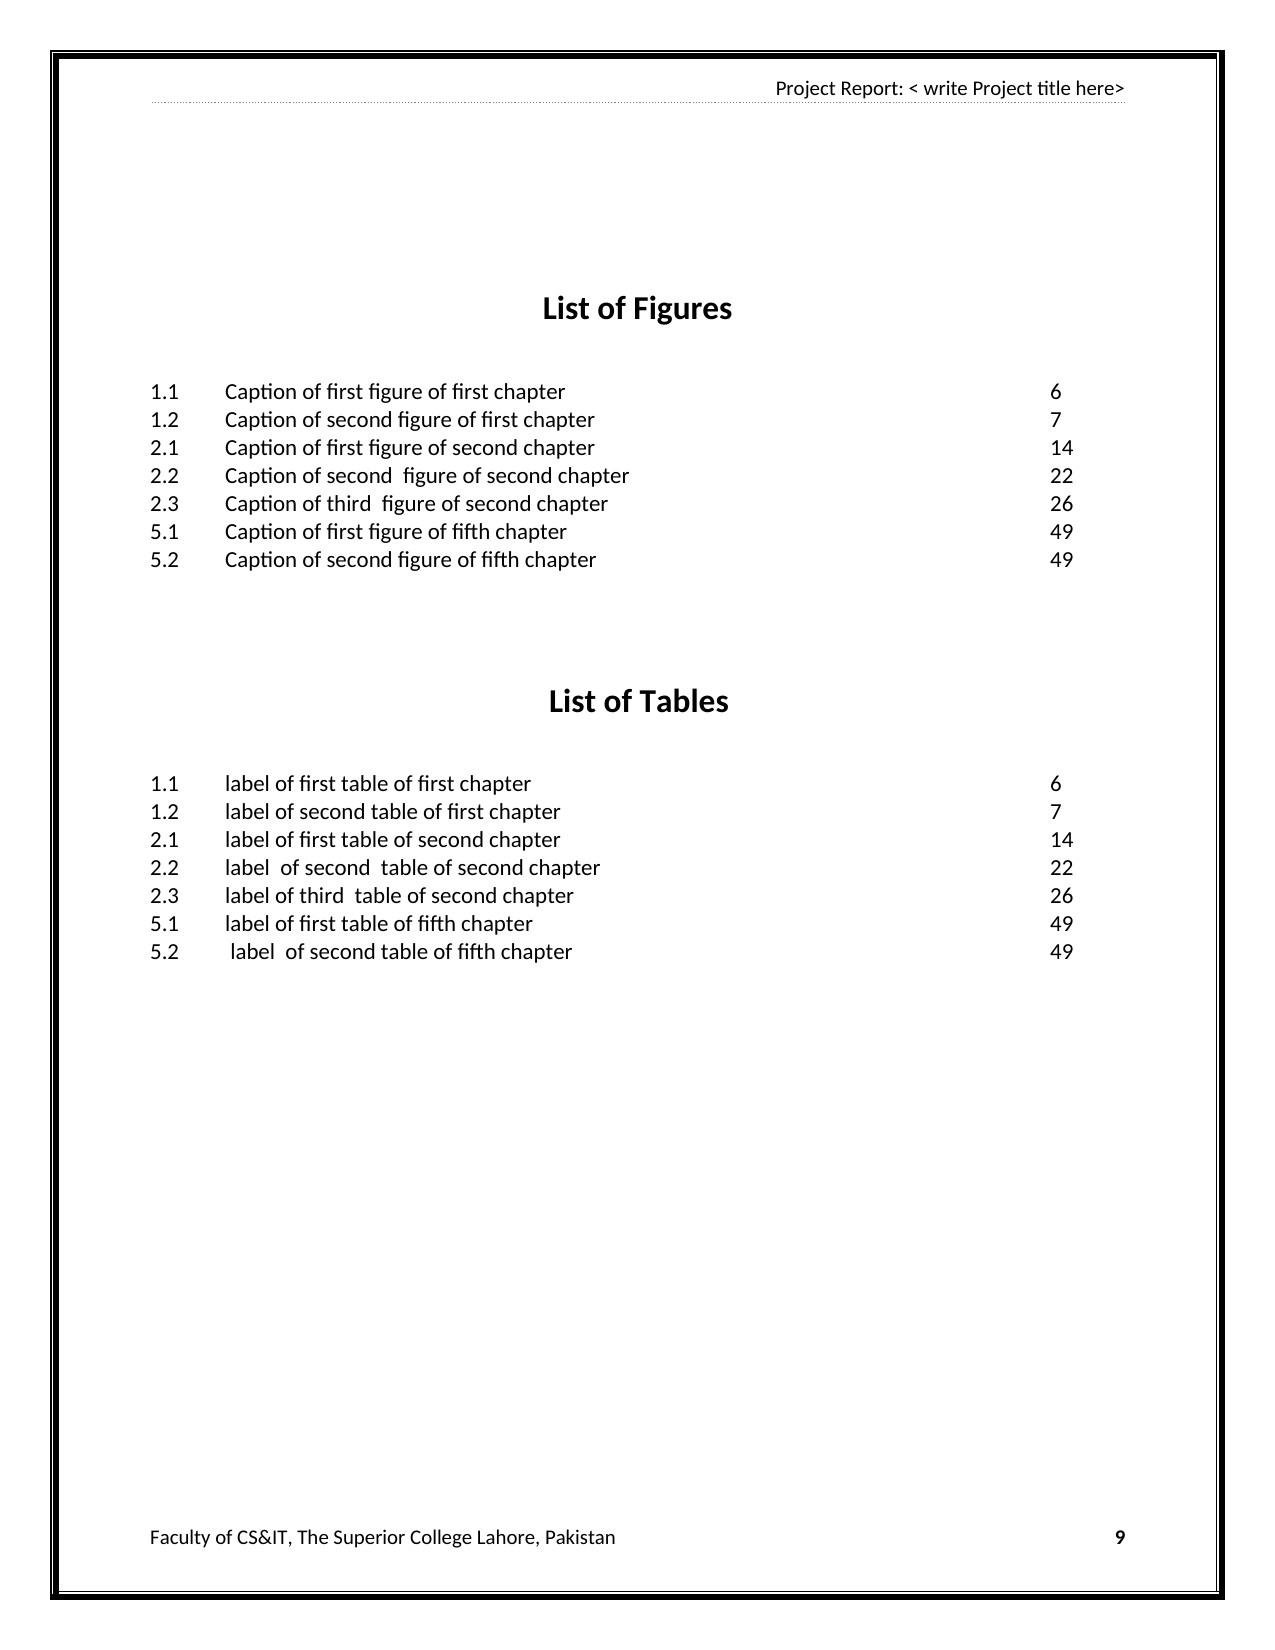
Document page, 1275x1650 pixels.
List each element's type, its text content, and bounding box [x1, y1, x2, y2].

text 1.1 label of first table of first chapter 6 [150, 769, 1125, 797]
text 2.1 Caption of first figure of second chapter 14 [150, 433, 1125, 461]
text 2.3 Caption of third figure of second chapter 26 [150, 489, 1125, 517]
text 5.1 label of first table of fifth chapter 49 [150, 909, 1125, 937]
text 1.2 label of second table of first chapter 7 [150, 797, 1125, 825]
subtitle List of Figures [150, 287, 1125, 328]
text 5.1 Caption of first figure of fifth chapter 49 [150, 517, 1125, 545]
text 5.2 Caption of second figure of fifth chapter 49 [150, 545, 1125, 573]
text 2.1 label of first table of second chapter 14 [150, 825, 1125, 853]
subtitle List of Tables [150, 680, 1125, 721]
text 2.2 Caption of second figure of second chapter 22 [150, 461, 1125, 489]
text 2.2 label of second table of second chapter 22 [150, 853, 1125, 881]
text 1.2 Caption of second figure of first chapter 7 [150, 405, 1125, 433]
text 5.2 label of second table of fifth chapter 49 [150, 937, 1125, 965]
text 1.1 Caption of first figure of first chapter 6 [150, 377, 1125, 405]
text 2.3 label of third table of second chapter 26 [150, 881, 1125, 909]
